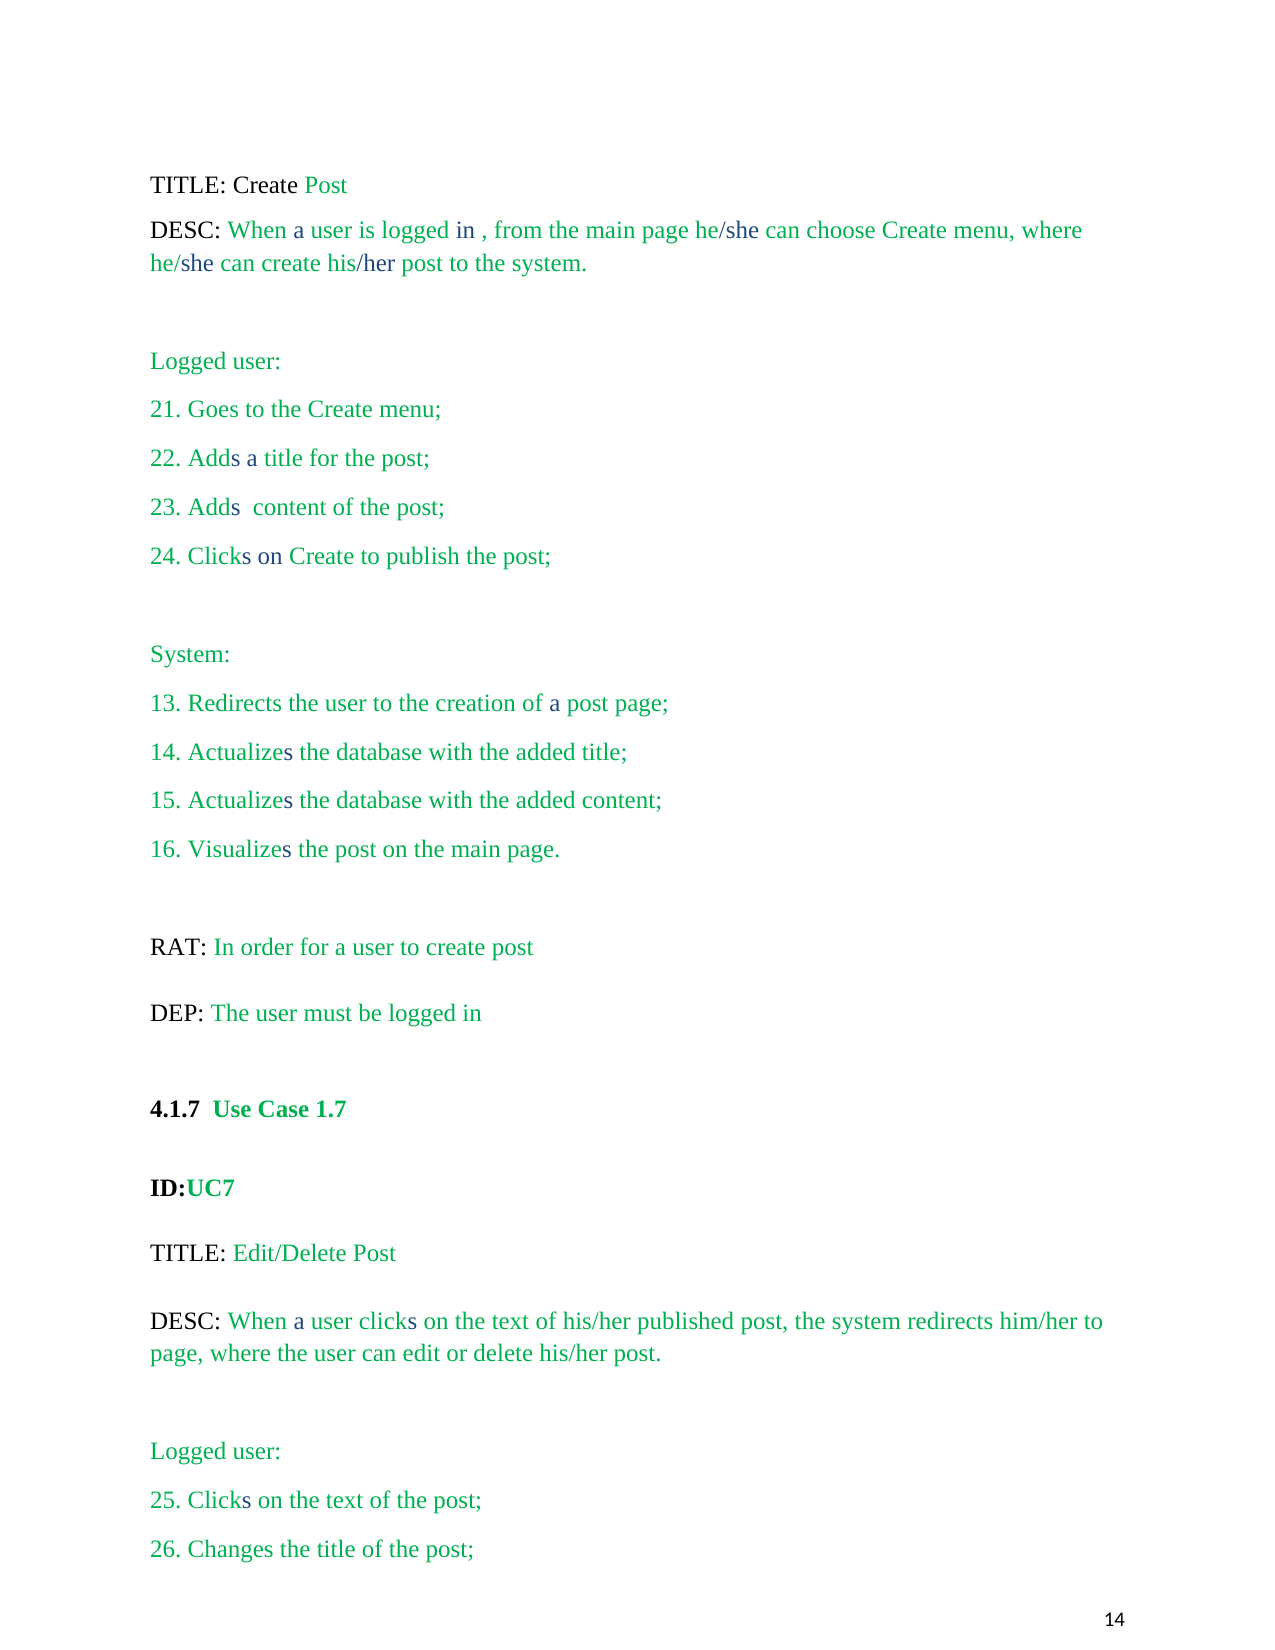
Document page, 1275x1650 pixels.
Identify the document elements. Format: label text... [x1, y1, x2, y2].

text TITLE: Create Post [150, 170, 1125, 198]
subtitle 4.1.7 Use Case 1.7 [150, 1094, 1125, 1123]
list Clicks on Create to publish the post; [150, 541, 1117, 570]
list Visualizes the post on the main page. [150, 834, 1117, 863]
text System: [150, 639, 1117, 668]
text Logged user: [150, 346, 1117, 374]
text RAT: In order for a user to create post [150, 932, 1121, 961]
list Changes the title of the post; [150, 1534, 1117, 1563]
list Actualizes the database with the added content; [150, 785, 1117, 814]
text TITLE: Edit/Delete Post [150, 1238, 1125, 1267]
list Goes to the Create menu; [150, 394, 1117, 423]
text DESC: When a user clicks on the text of his/her published post, the system redirects him/her to page, where the user can edit or delete his/her post. [150, 1306, 1104, 1367]
text DESC: When a user is logged in , from the main page he/she can choose Create menu, where he/she can create his/her post to the system. [150, 215, 1121, 276]
list Clicks on the text of the post; [150, 1485, 1117, 1514]
list Adds a title for the post; [150, 443, 1117, 472]
list Actualizes the database with the added title; [150, 737, 1117, 765]
text Logged user: [150, 1436, 1117, 1465]
list Adds content of the post; [150, 492, 1117, 521]
text DEP: The user must be logged in [150, 998, 1125, 1027]
text ID:UC7 [150, 1173, 1125, 1202]
list Redirects the user to the creation of a post page; [150, 688, 1117, 716]
